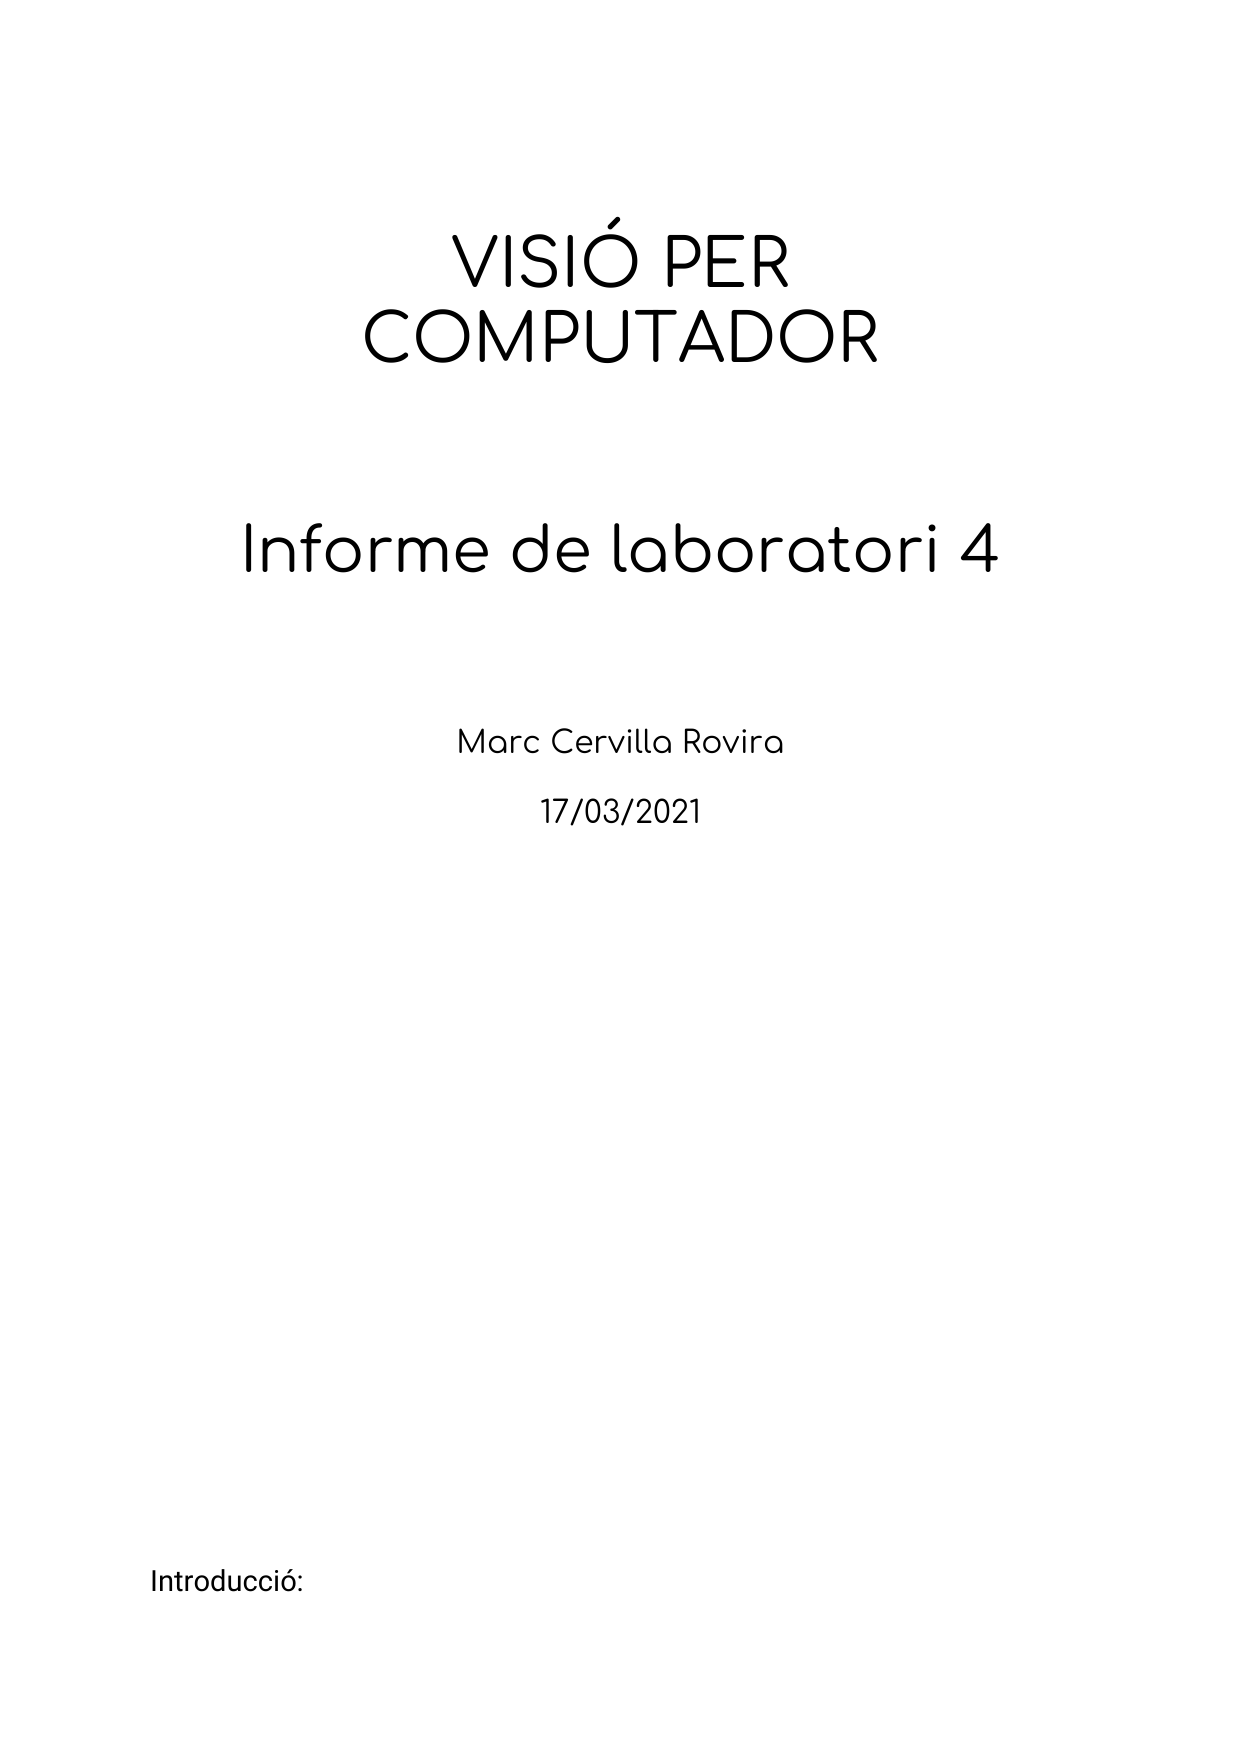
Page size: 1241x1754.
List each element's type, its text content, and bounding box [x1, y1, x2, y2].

text 17/03/2021 [150, 796, 1090, 831]
text VISIÓ PER [150, 229, 1090, 303]
text Marc Cervilla Rovira [150, 726, 1090, 761]
text COMPUTADOR [150, 303, 1090, 378]
text Introducció: [150, 1564, 1090, 1598]
text Informe de laboratori 4 [150, 517, 1090, 587]
